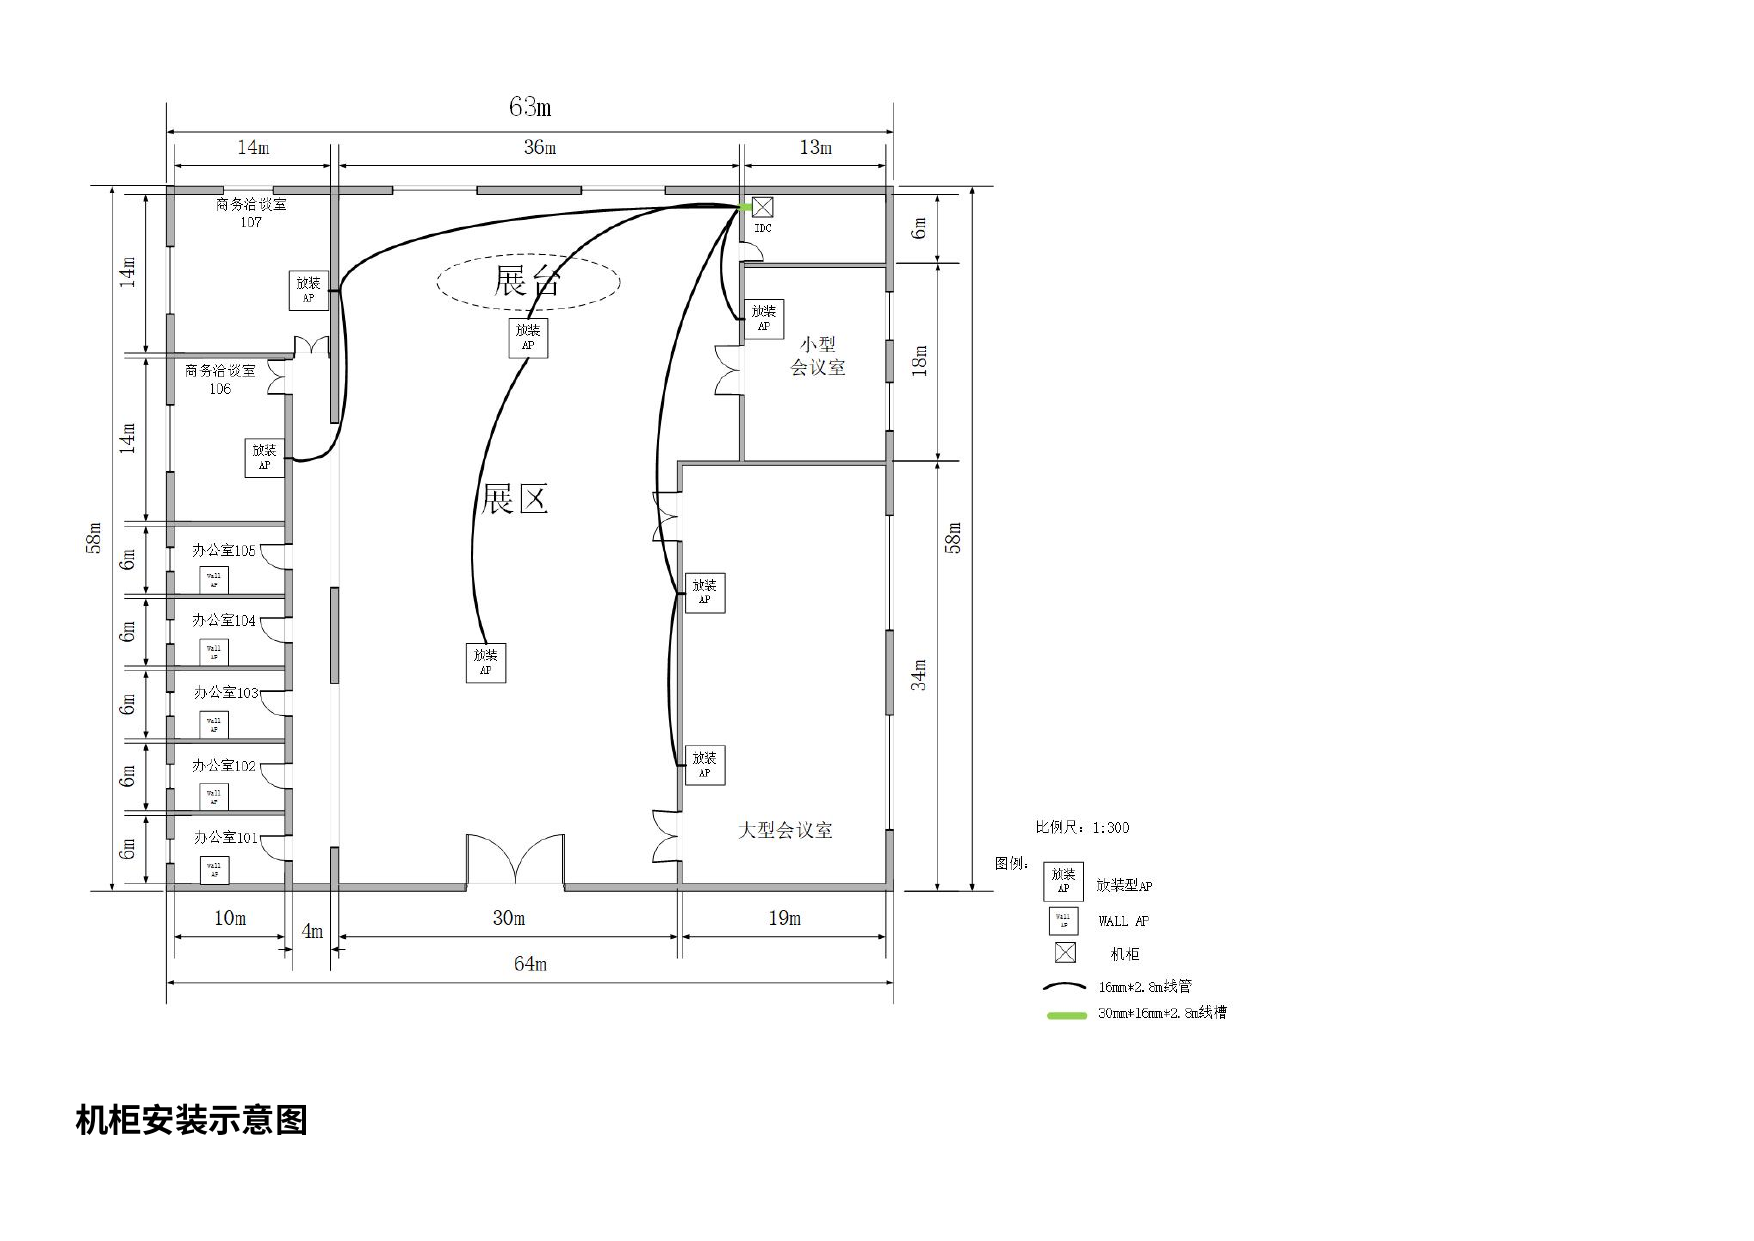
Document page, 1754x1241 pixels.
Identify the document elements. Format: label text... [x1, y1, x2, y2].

subtitle 机柜安装示意图 [75, 1086, 1679, 1151]
picture [75, 83, 1235, 1027]
